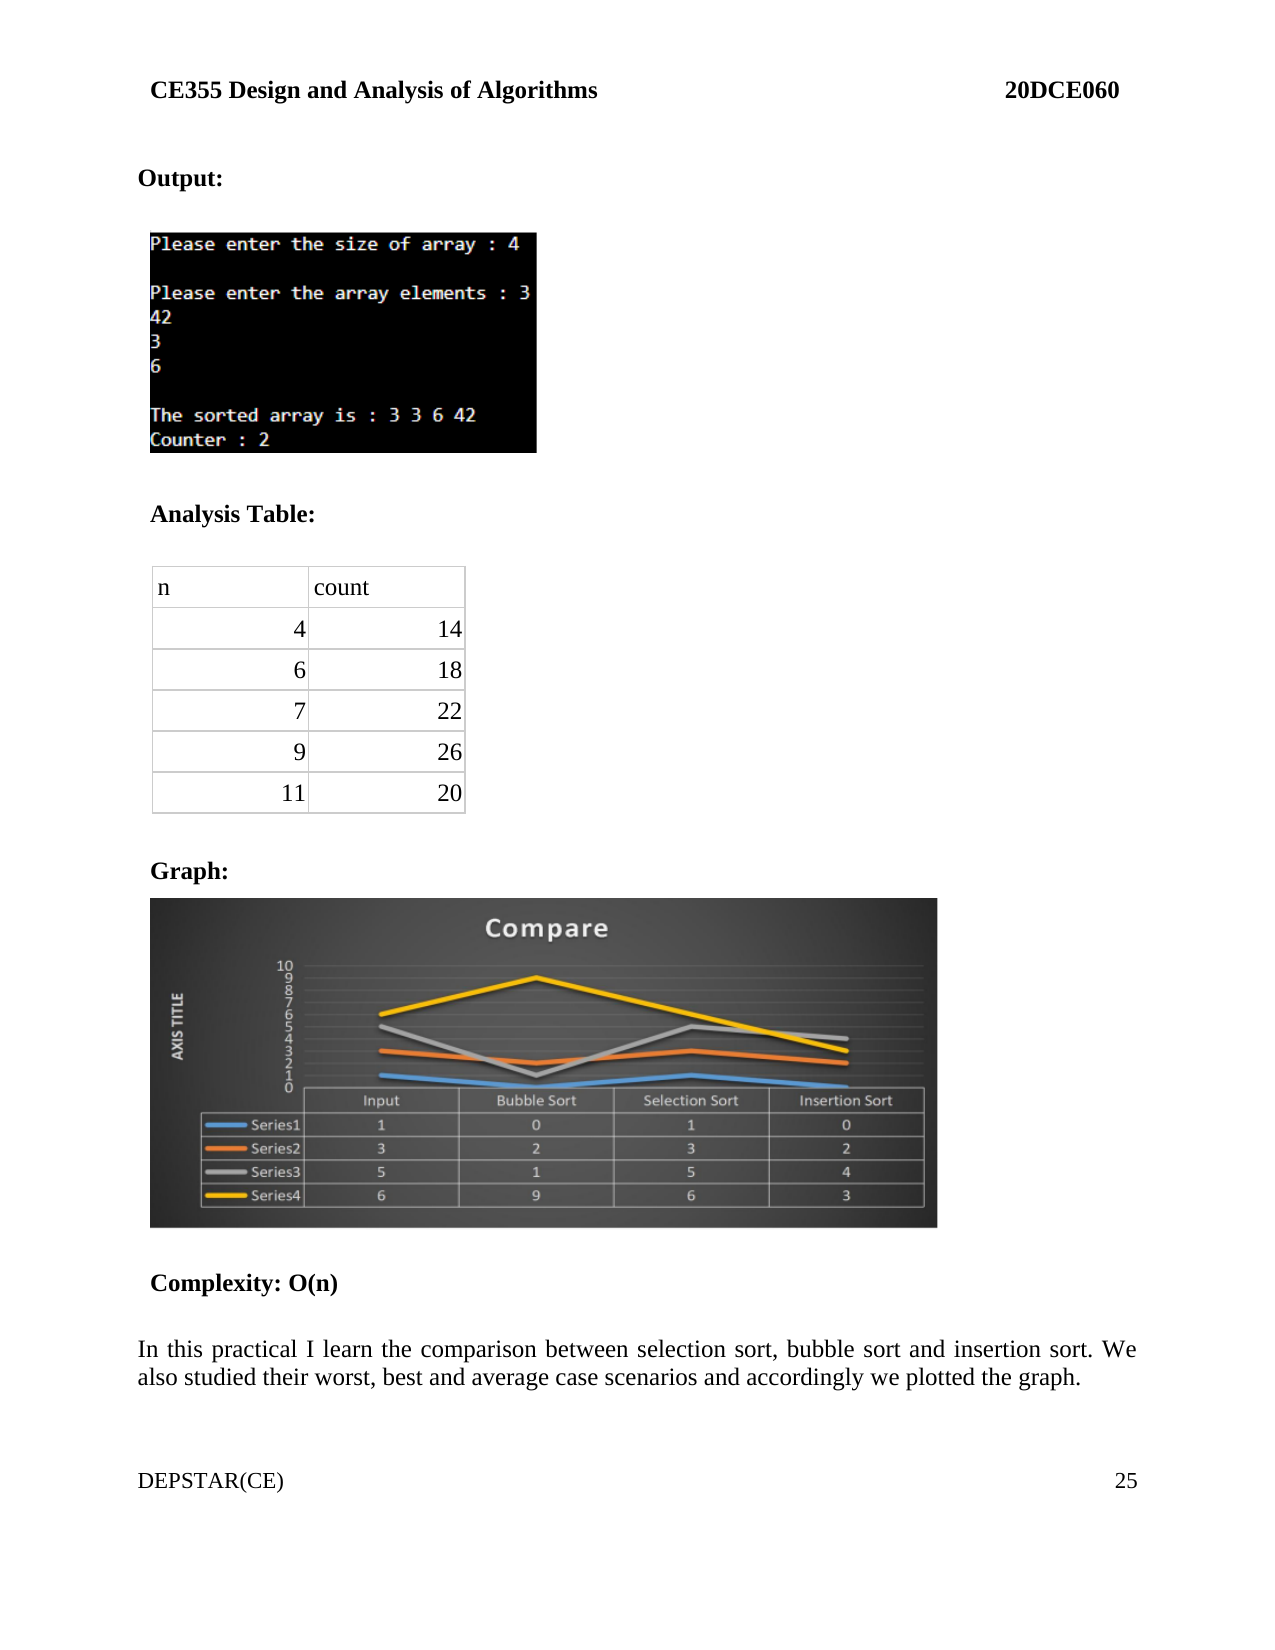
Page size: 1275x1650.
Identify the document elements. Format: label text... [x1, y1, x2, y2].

table_cell 11 [153, 773, 308, 812]
table_cell 14 [309, 608, 464, 648]
text In this practical I learn the comparison between selection sort, bubble sort and insertion sort. We also studied their worst, best and average case scenarios and accordingly we plotted the graph. [137, 1334, 1137, 1391]
table_cell 6 [153, 650, 308, 689]
table_cell 7 [153, 691, 308, 730]
text Output: [137, 163, 1137, 192]
table_cell 22 [309, 691, 464, 730]
table_cell 20 [309, 773, 464, 812]
table_cell 18 [309, 650, 464, 689]
picture [150, 898, 938, 1230]
table_header n [153, 567, 308, 607]
picture [150, 230, 537, 453]
table_cell 26 [309, 732, 464, 771]
text Analysis Table: [150, 499, 1137, 528]
text Graph: [150, 856, 1137, 885]
table_cell 4 [153, 608, 308, 648]
table_cell 9 [153, 732, 308, 771]
text Complexity: O(n) [150, 1268, 1137, 1296]
table_header count [309, 567, 464, 607]
